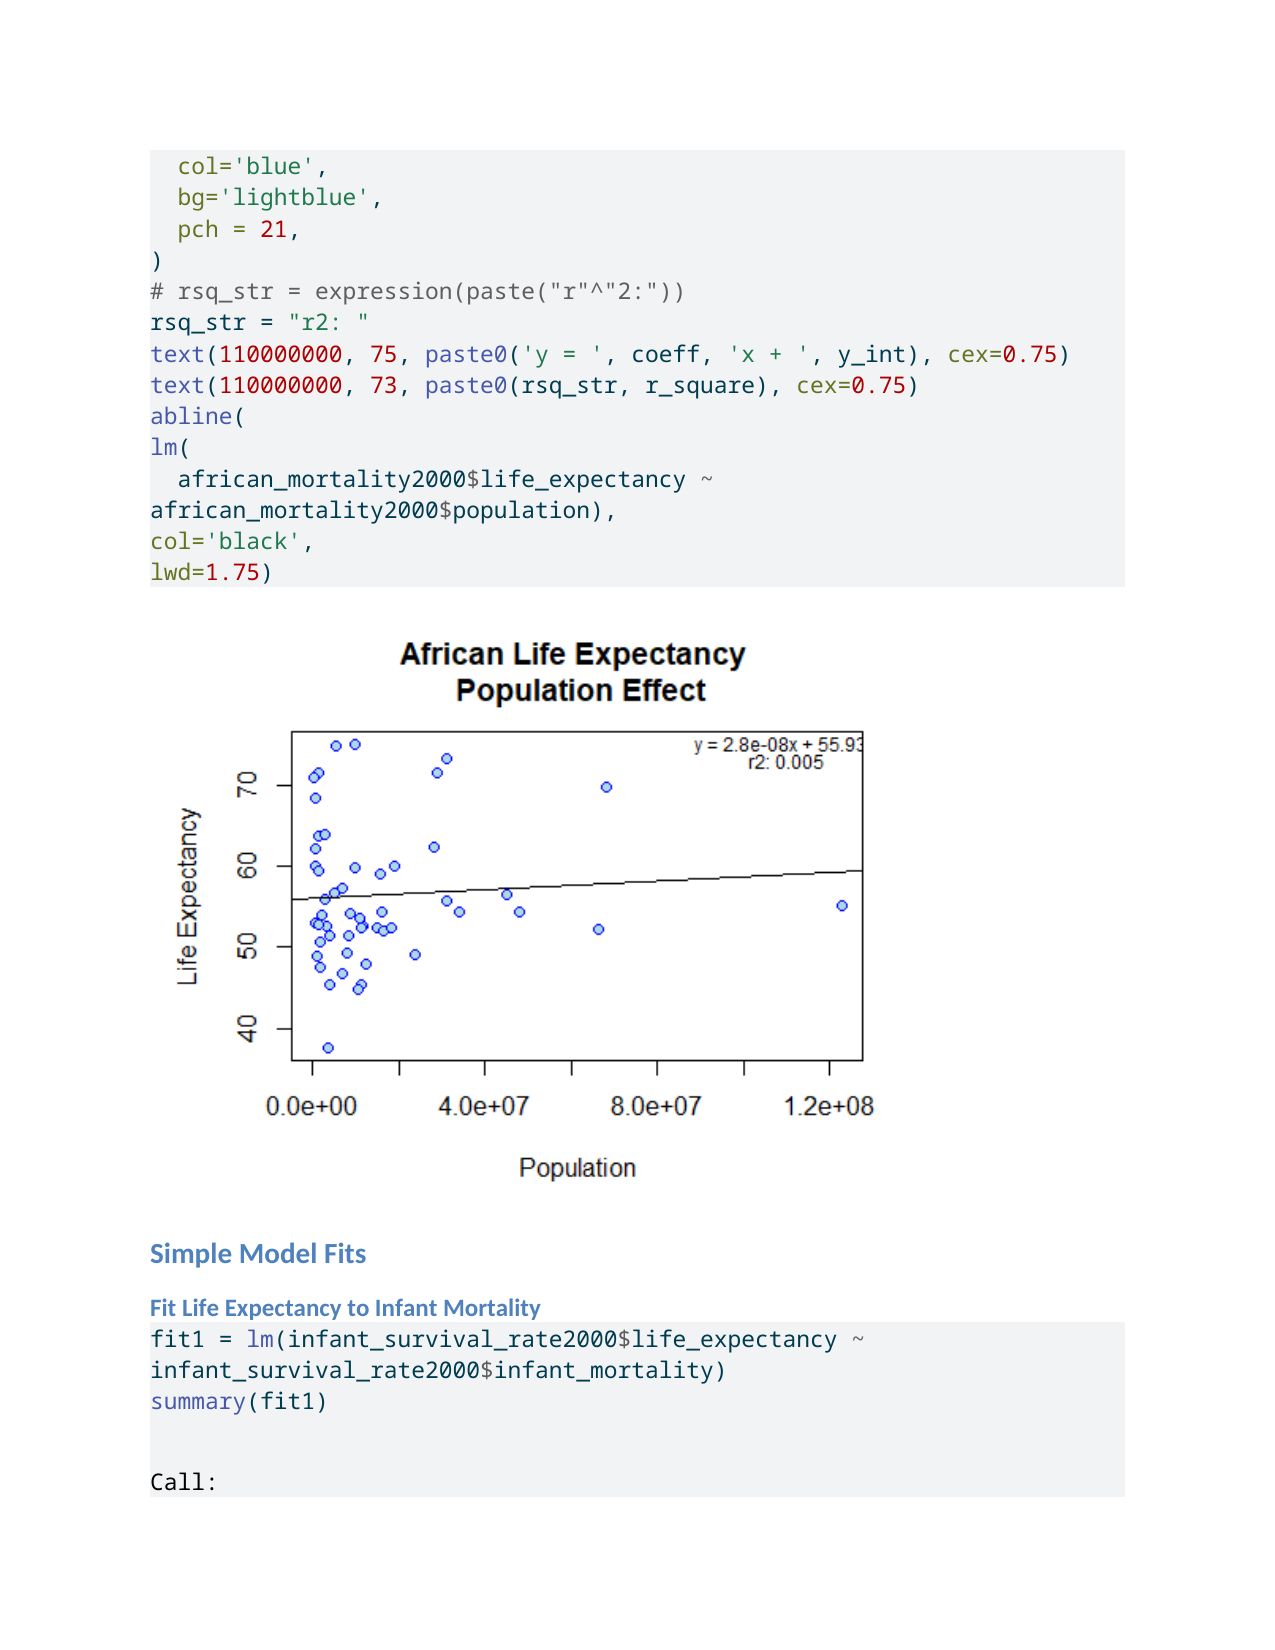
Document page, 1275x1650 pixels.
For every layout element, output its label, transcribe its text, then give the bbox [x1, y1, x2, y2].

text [150, 1437, 1125, 1497]
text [150, 150, 1125, 587]
subtitle Fit Life Expectancy to Infant Mortality [150, 1292, 1125, 1322]
subtitle Simple Model Fits [150, 1236, 1125, 1271]
picture [168, 608, 927, 1215]
text fit1 = lm(infant_survival_rate2000$life_expectancy ~ infant_survival_rate2000$infant_mortality) summary(fit1) [150, 1322, 1125, 1416]
